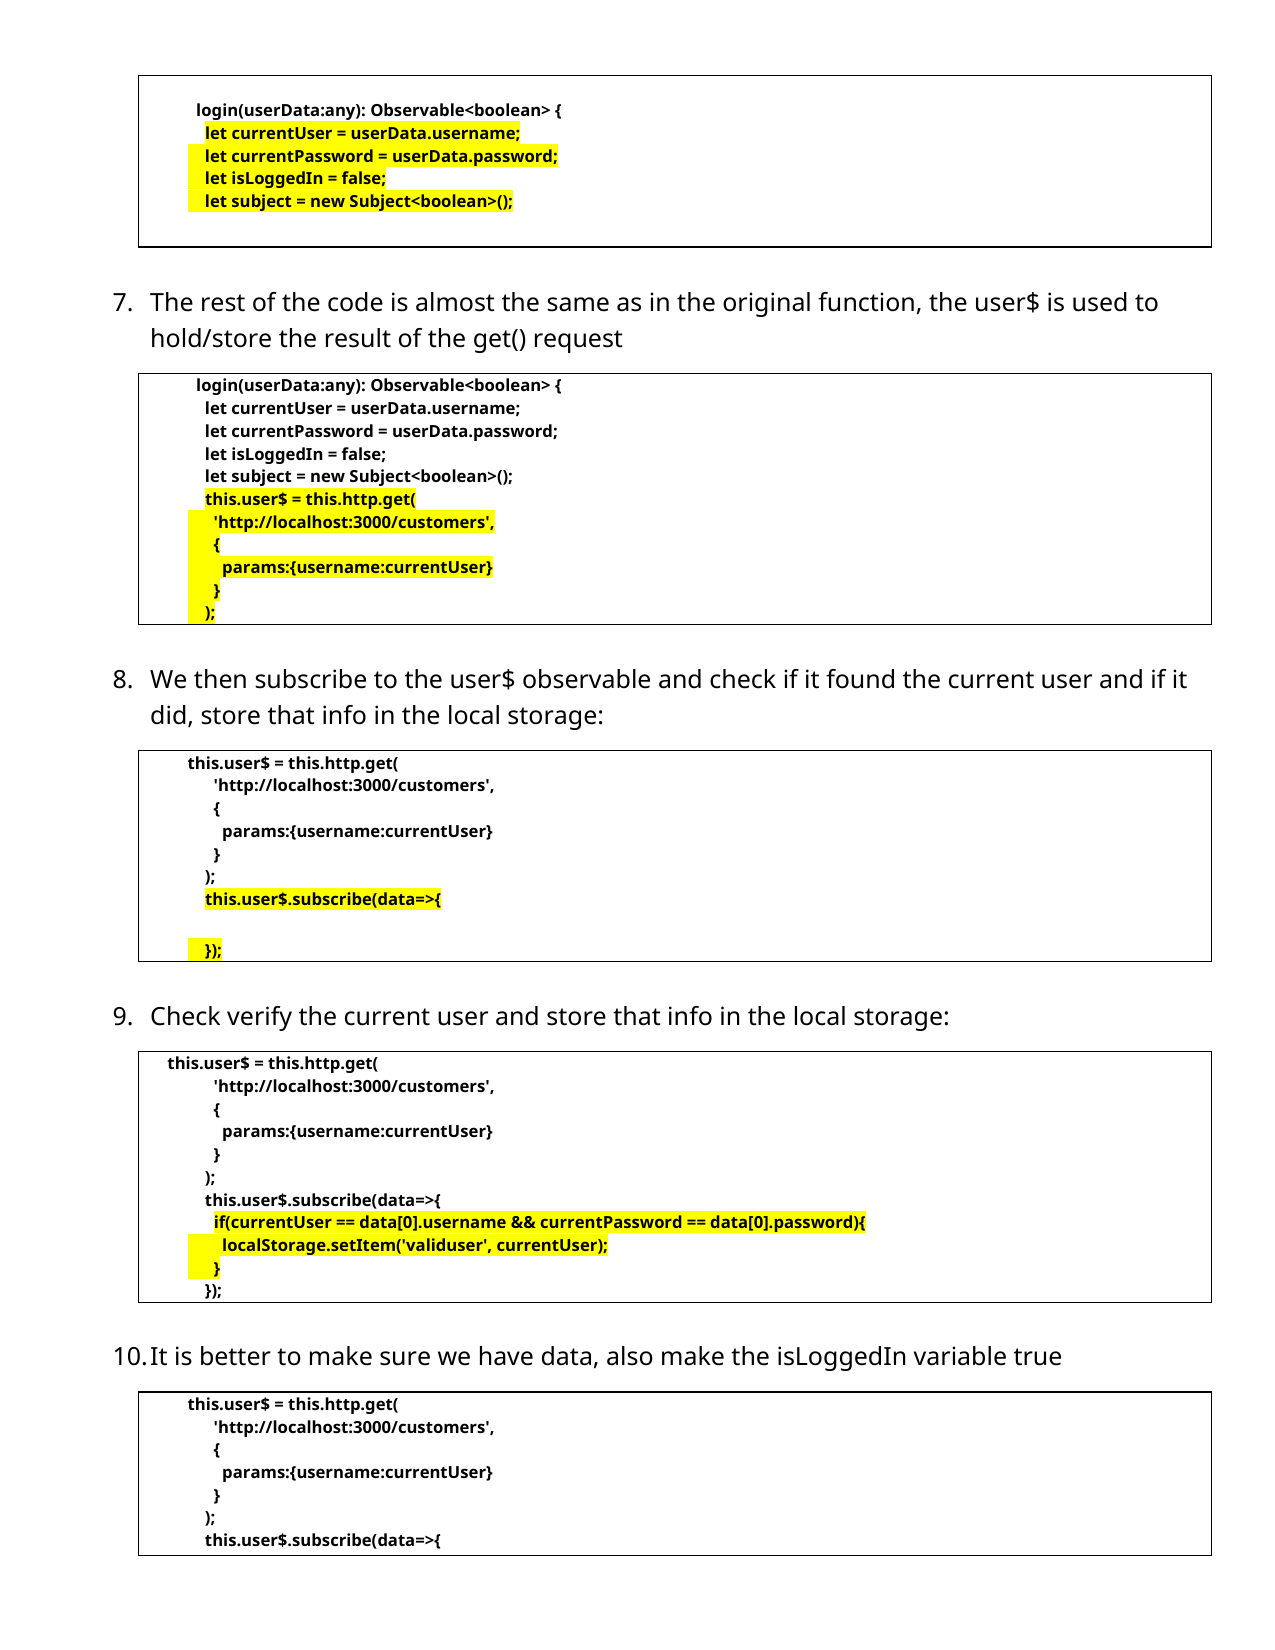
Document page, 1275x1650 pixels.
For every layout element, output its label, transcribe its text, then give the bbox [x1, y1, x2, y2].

list Check verify the current user and store that info in the local storage: [112, 998, 1200, 1032]
table_header login(userData:any): Observable<boolean> { let currentUser = userData.username; let currentPassword = userData.password; let isLoggedIn = false; let subject = new Subject<boolean>(); this.user$ = this.http.get( 'http://localhost:3000/customers', { params:{username:currentUser} } ); [139, 374, 1211, 624]
table_header this.user$ = this.http.get( 'http://localhost:3000/customers', { params:{username:currentUser} } ); this.user$.subscribe(data=>{ }); [139, 751, 1211, 961]
list We then subscribe to the user$ observable and check if it found the current user and if it did, store that info in the local storage: [112, 662, 1200, 732]
table_header this.user$ = this.http.get( 'http://localhost:3000/customers', { params:{username:currentUser} } ); this.user$.subscribe(data=>{ if(currentUser == data[0].username && currentPassword == data[0].password){ localStorage.setItem('validuser', currentUser); } }); [139, 1052, 1211, 1302]
list It is better to make sure we have data, also make the isLoggedIn variable true [112, 1339, 1200, 1373]
list The rest of the code is almost the same as in the original function, the user$ is used to hold/store the result of the get() request [112, 284, 1200, 354]
